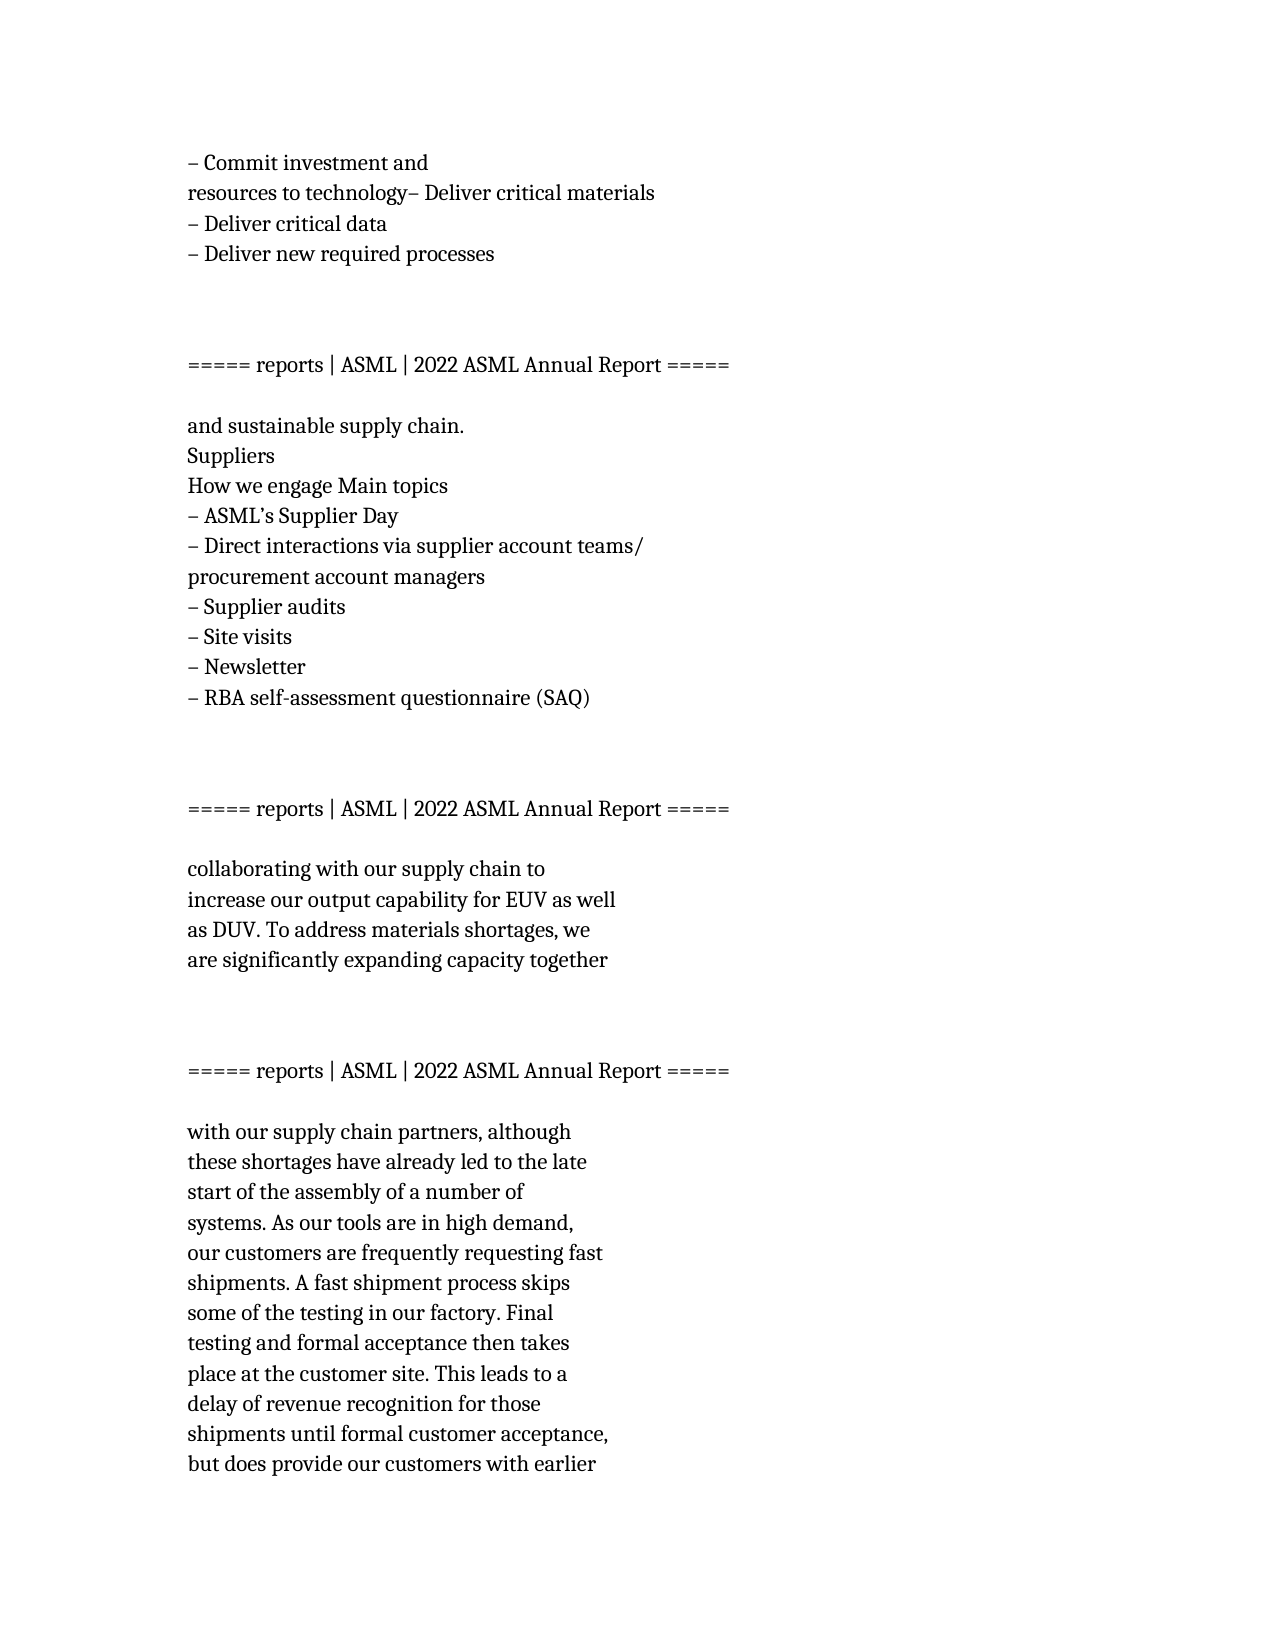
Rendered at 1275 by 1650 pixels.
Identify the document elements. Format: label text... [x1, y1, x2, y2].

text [187, 998, 1087, 1477]
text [187, 150, 1087, 267]
text ===== reports | ASML | 2022 ASML Annual Report ===== and sustainable supply chain. Suppliers How we engage Main topics – ASML’s Supplier Day – Direct interactions via supplier account teams/ procurement account managers – Supplier audits – Site visits – Newsletter – RBA self-assessment questionnaire (SAQ) [187, 292, 1087, 711]
text ===== reports | ASML | 2022 ASML Annual Report ===== collaborating with our supply chain to increase our output capability for EUV as well as DUV. To address materials shortages, we are significantly expanding capacity together [187, 735, 1087, 973]
